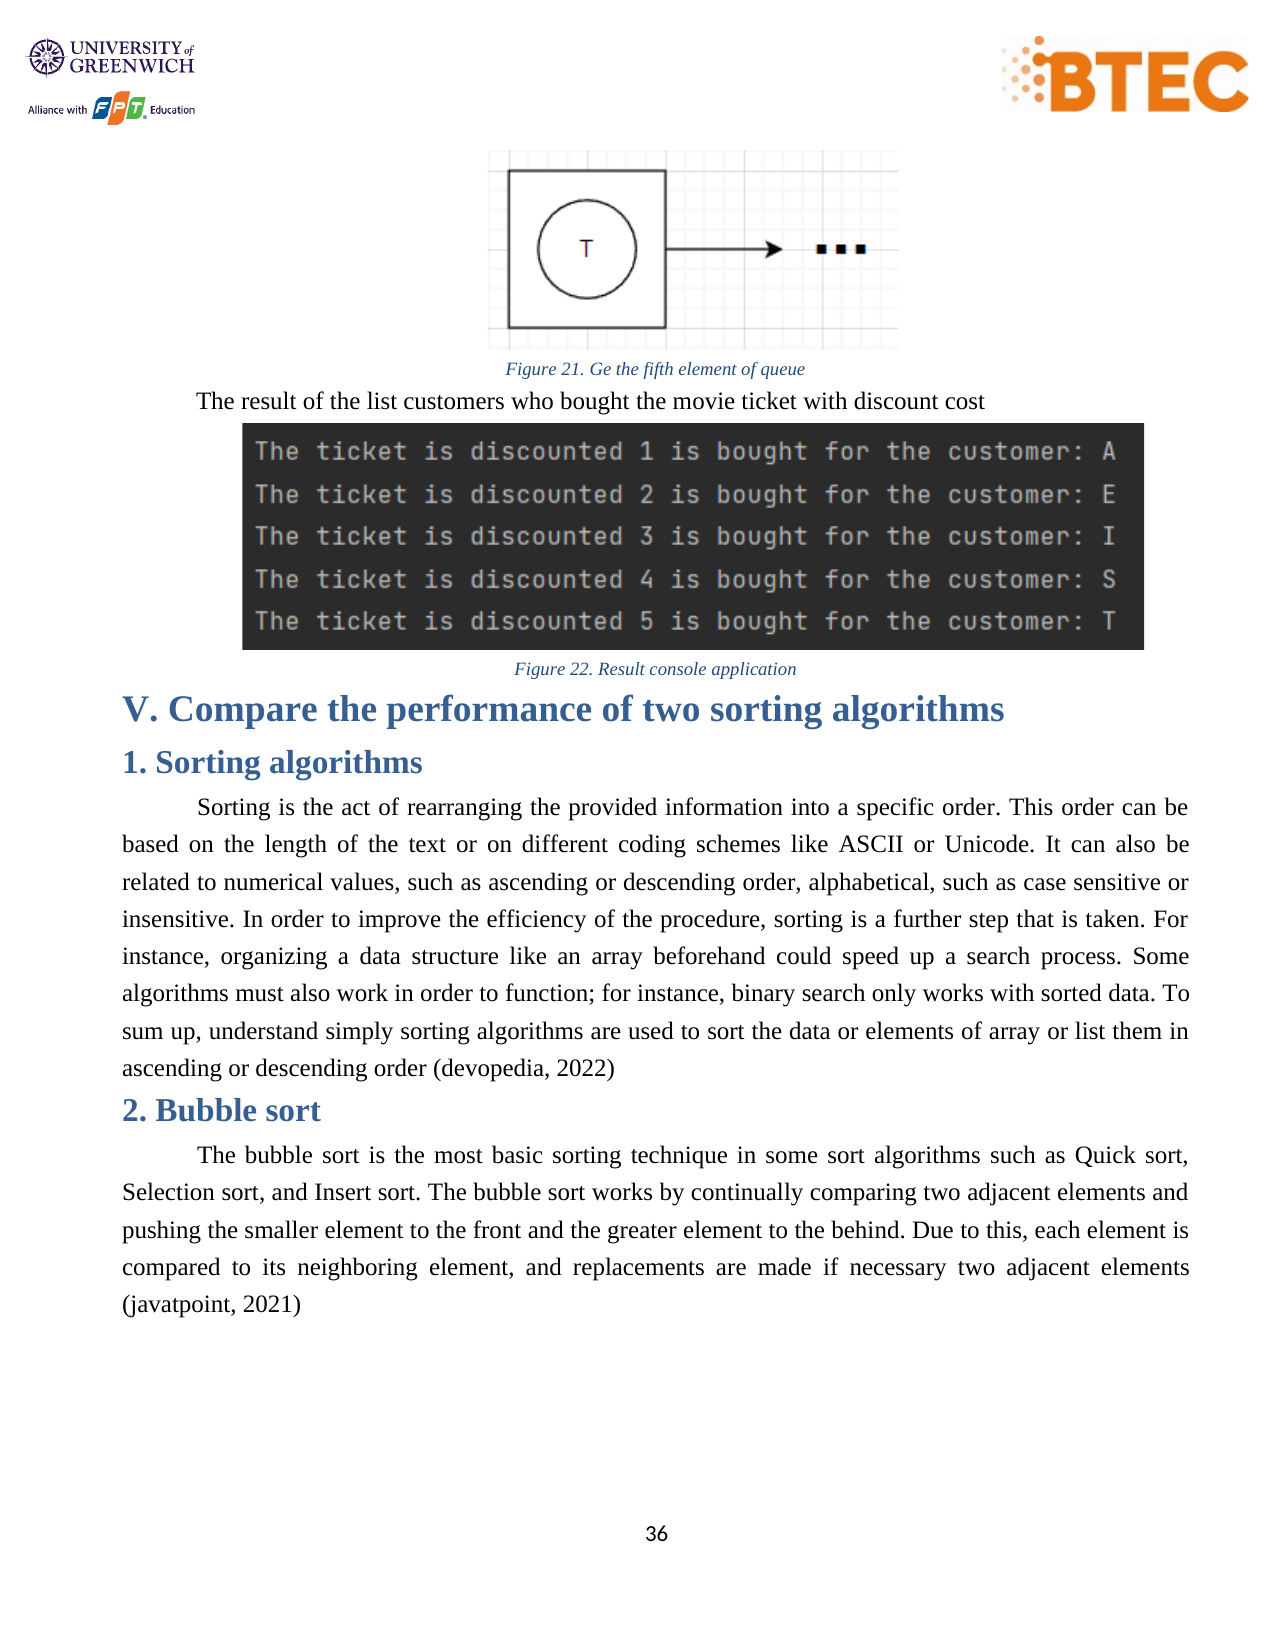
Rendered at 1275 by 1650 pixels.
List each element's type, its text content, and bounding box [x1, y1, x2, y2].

text Figure 22. Result console application [122, 658, 1191, 680]
picture [487, 150, 899, 350]
picture [242, 423, 1145, 650]
text Figure 21. Ge the fifth element of queue [122, 358, 1191, 380]
picture [14, 25, 207, 136]
subtitle 2. Bubble sort [122, 1090, 1191, 1129]
text Sorting is the act of rearranging the provided information into a specific order. This order can be based on the length of the text or on different coding schemes like ASCII or Unicode. It can also be related to numerical values, such as ascending or descending order, alphabetical, such as case sensitive or insensitive. In order to improve the efficiency of the procedure, sorting is a further step that is taken. For instance, organizing a data structure like an array beforehand could speed up a search process. Some algorithms must also work in order to function; for instance, binary search only works with sorted data. To sum up, understand simply sorting algorithms are used to sort the data or elements of array or list them in ascending or descending order [122, 792, 1191, 1082]
text The bubble sort is the most basic sorting technique in some sort algorithms such as Quick sort, Selection sort, and Insert sort. The bubble sort works by continually comparing two adjacent elements and pushing the smaller element to the front and the greater element to the behind. Due to this, each element is compared to its neighboring element, and replacements are made if necessary two adjacent elements [122, 1140, 1191, 1318]
text The result of the list customers who bought the movie ticket with discount cost [122, 386, 1191, 415]
picture [1001, 36, 1249, 112]
subtitle V. Compare the performance of two sorting algorithms [122, 686, 1191, 729]
subtitle 1. Sorting algorithms [122, 742, 1191, 781]
